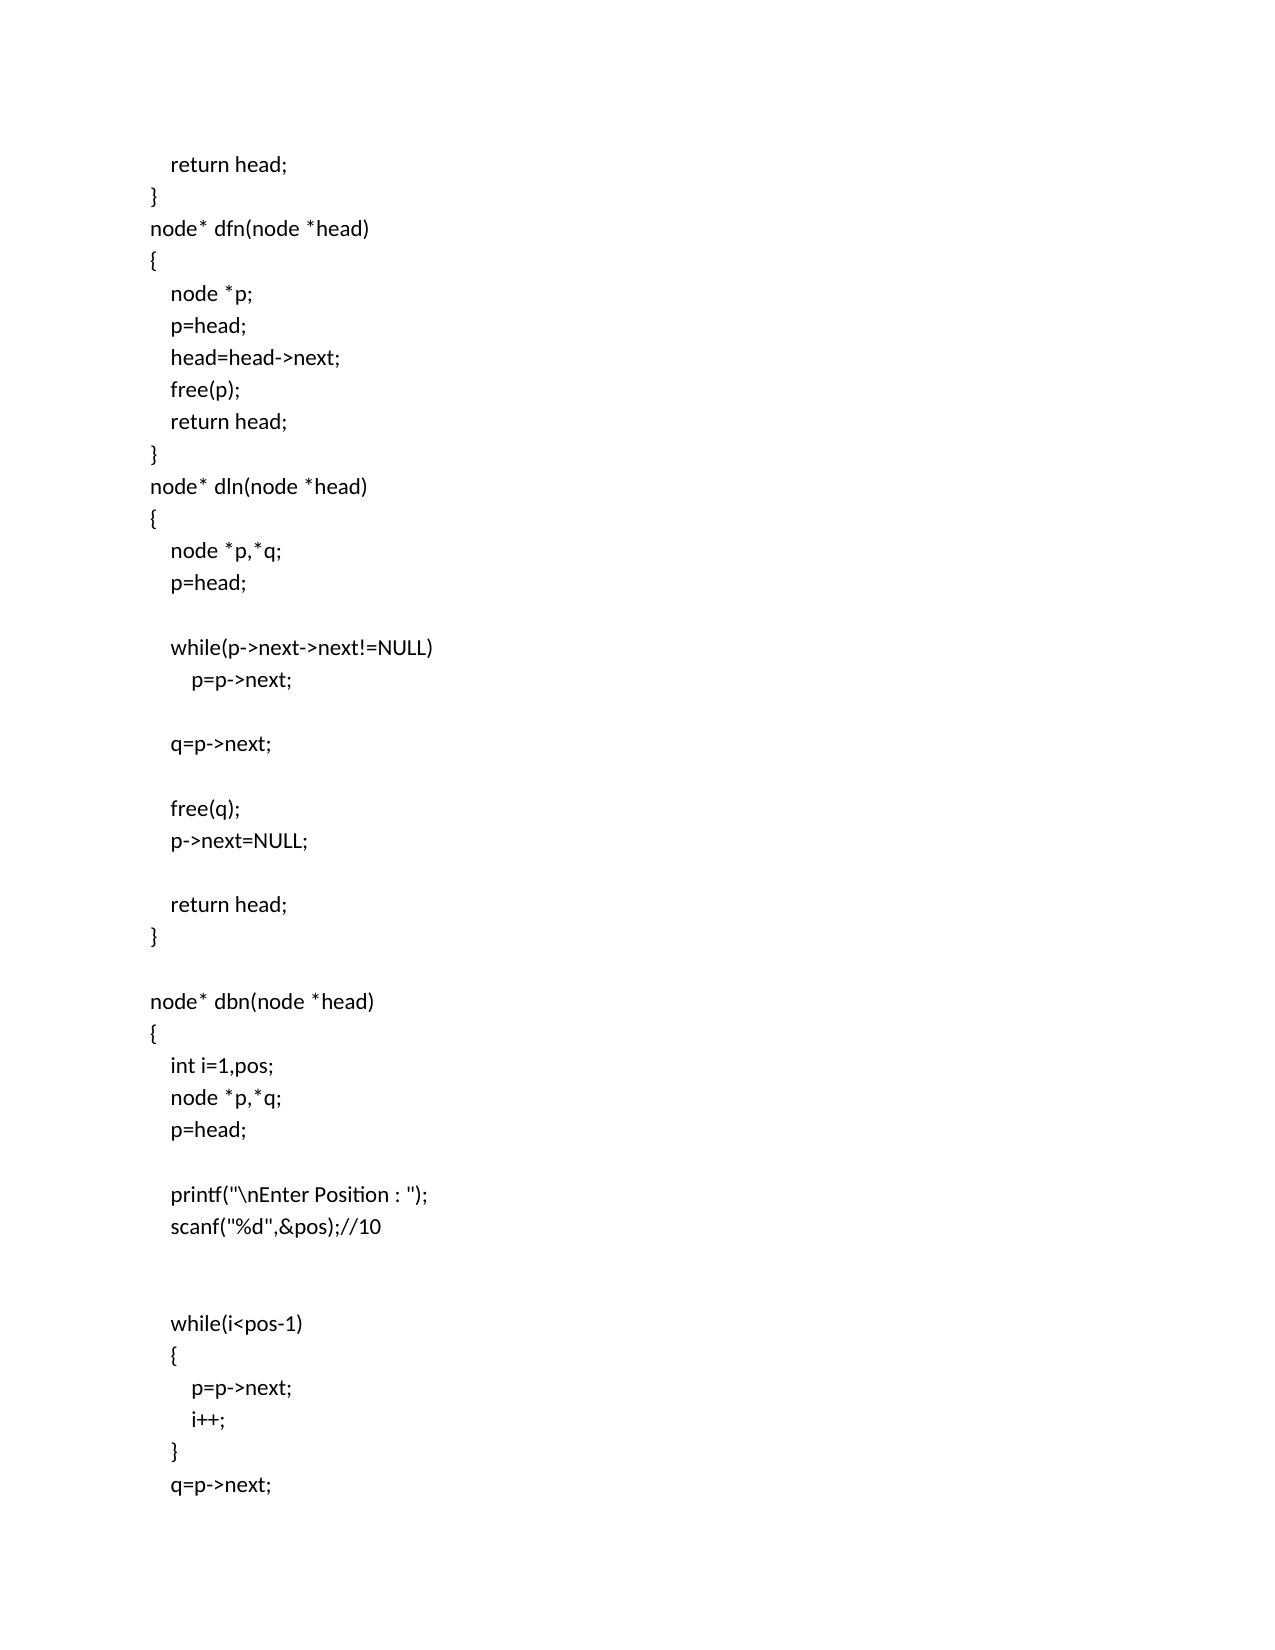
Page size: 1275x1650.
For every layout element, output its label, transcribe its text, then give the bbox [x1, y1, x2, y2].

text q=p->next; [150, 1470, 1125, 1498]
text p=head; [150, 568, 1125, 596]
text return head; [150, 407, 1125, 436]
text } [150, 1437, 1125, 1466]
text { [150, 504, 1125, 532]
text head=head->next; [150, 343, 1125, 371]
text free(p); [150, 375, 1125, 403]
text node *p; [150, 279, 1125, 307]
text int i=1,pos; [150, 1051, 1125, 1079]
text p=head; [150, 1116, 1125, 1144]
text p->next=NULL; [150, 826, 1125, 854]
text node *p,*q; [150, 536, 1125, 564]
text while(p->next->next!=NULL) [150, 633, 1125, 661]
text } [150, 182, 1125, 210]
text free(q); [150, 794, 1125, 822]
text while(i<pos-1) [150, 1309, 1125, 1337]
text p=p->next; [150, 665, 1125, 693]
text node* dbn(node *head) [150, 987, 1125, 1015]
text scanf("%d",&pos);//10 [150, 1212, 1125, 1240]
text q=p->next; [150, 729, 1125, 757]
text { [150, 1341, 1125, 1369]
text node* dln(node *head) [150, 472, 1125, 500]
text { [150, 247, 1125, 274]
text node *p,*q; [150, 1083, 1125, 1111]
text printf("\nEnter Position : "); [150, 1180, 1125, 1208]
text return head; [150, 890, 1125, 918]
text i++; [150, 1405, 1125, 1433]
text { [150, 1019, 1125, 1047]
text p=p->next; [150, 1373, 1125, 1401]
text node* dfn(node *head) [150, 214, 1125, 242]
text } [150, 922, 1125, 951]
text p=head; [150, 311, 1125, 339]
text return head; [150, 150, 1125, 178]
text } [150, 440, 1125, 468]
